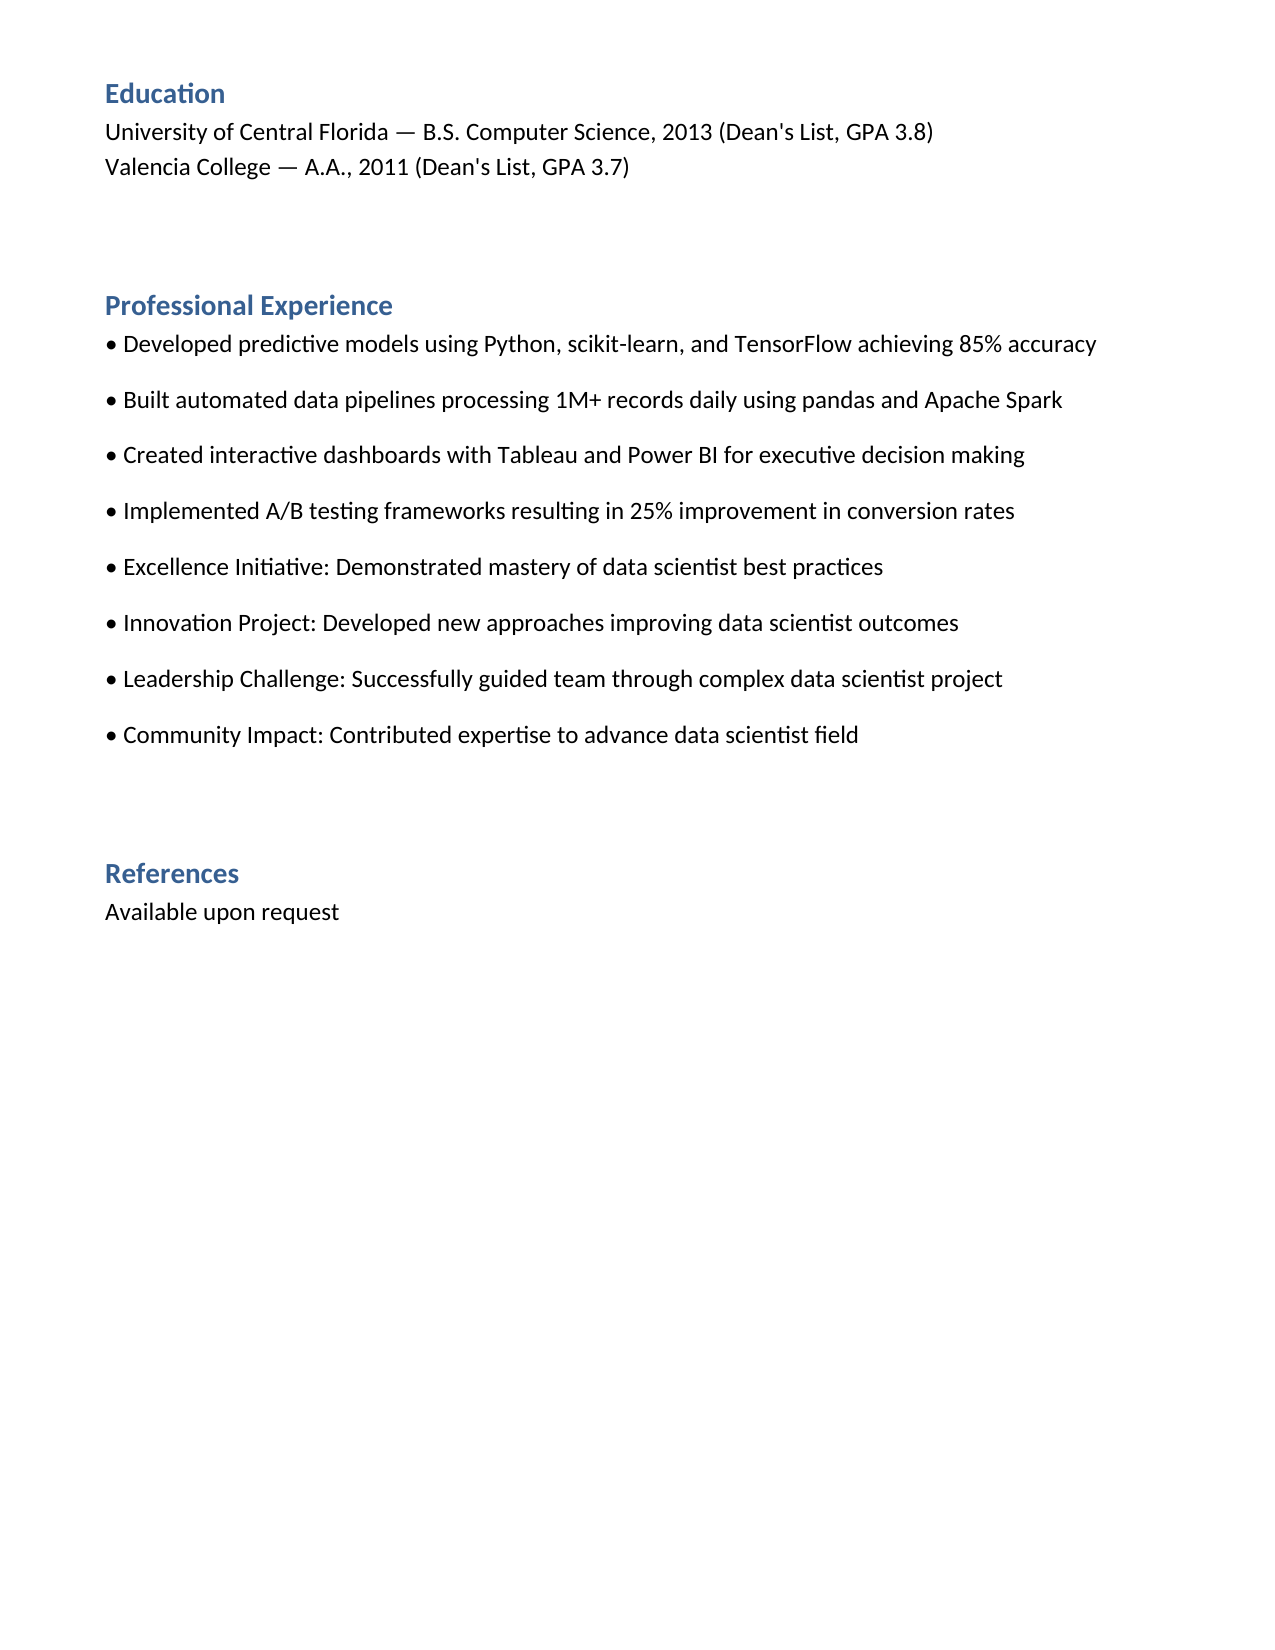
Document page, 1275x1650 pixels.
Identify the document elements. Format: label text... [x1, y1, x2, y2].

text • Created interactive dashboards with Tableau and Power BI for executive decision making [105, 439, 1170, 470]
text • Built automated data pipelines processing 1M+ records daily using pandas and Apache Spark [105, 384, 1170, 414]
subtitle Education [105, 75, 1170, 111]
text • Community Impact: Contributed expertise to advance data scientist field [105, 719, 1170, 749]
text Available upon request [105, 896, 1170, 926]
text University of Central Florida — B.S. Computer Science, 2013 (Dean's List, GPA 3.8) Valencia College — A.A., 2011 (Dean's List, GPA 3.7) [105, 116, 1170, 181]
text • Leadership Challenge: Successfully guided team through complex data scientist project [105, 663, 1170, 693]
text • Excellence Initiative: Demonstrated mastery of data scientist best practices [105, 551, 1170, 582]
subtitle References [105, 855, 1170, 890]
subtitle Professional Experience [105, 287, 1170, 323]
text • Implemented A/B testing frameworks resulting in 25% improvement in conversion rates [105, 495, 1170, 526]
text • Innovation Project: Developed new approaches improving data scientist outcomes [105, 607, 1170, 638]
text • Developed predictive models using Python, scikit-learn, and TensorFlow achieving 85% accuracy [105, 328, 1170, 358]
